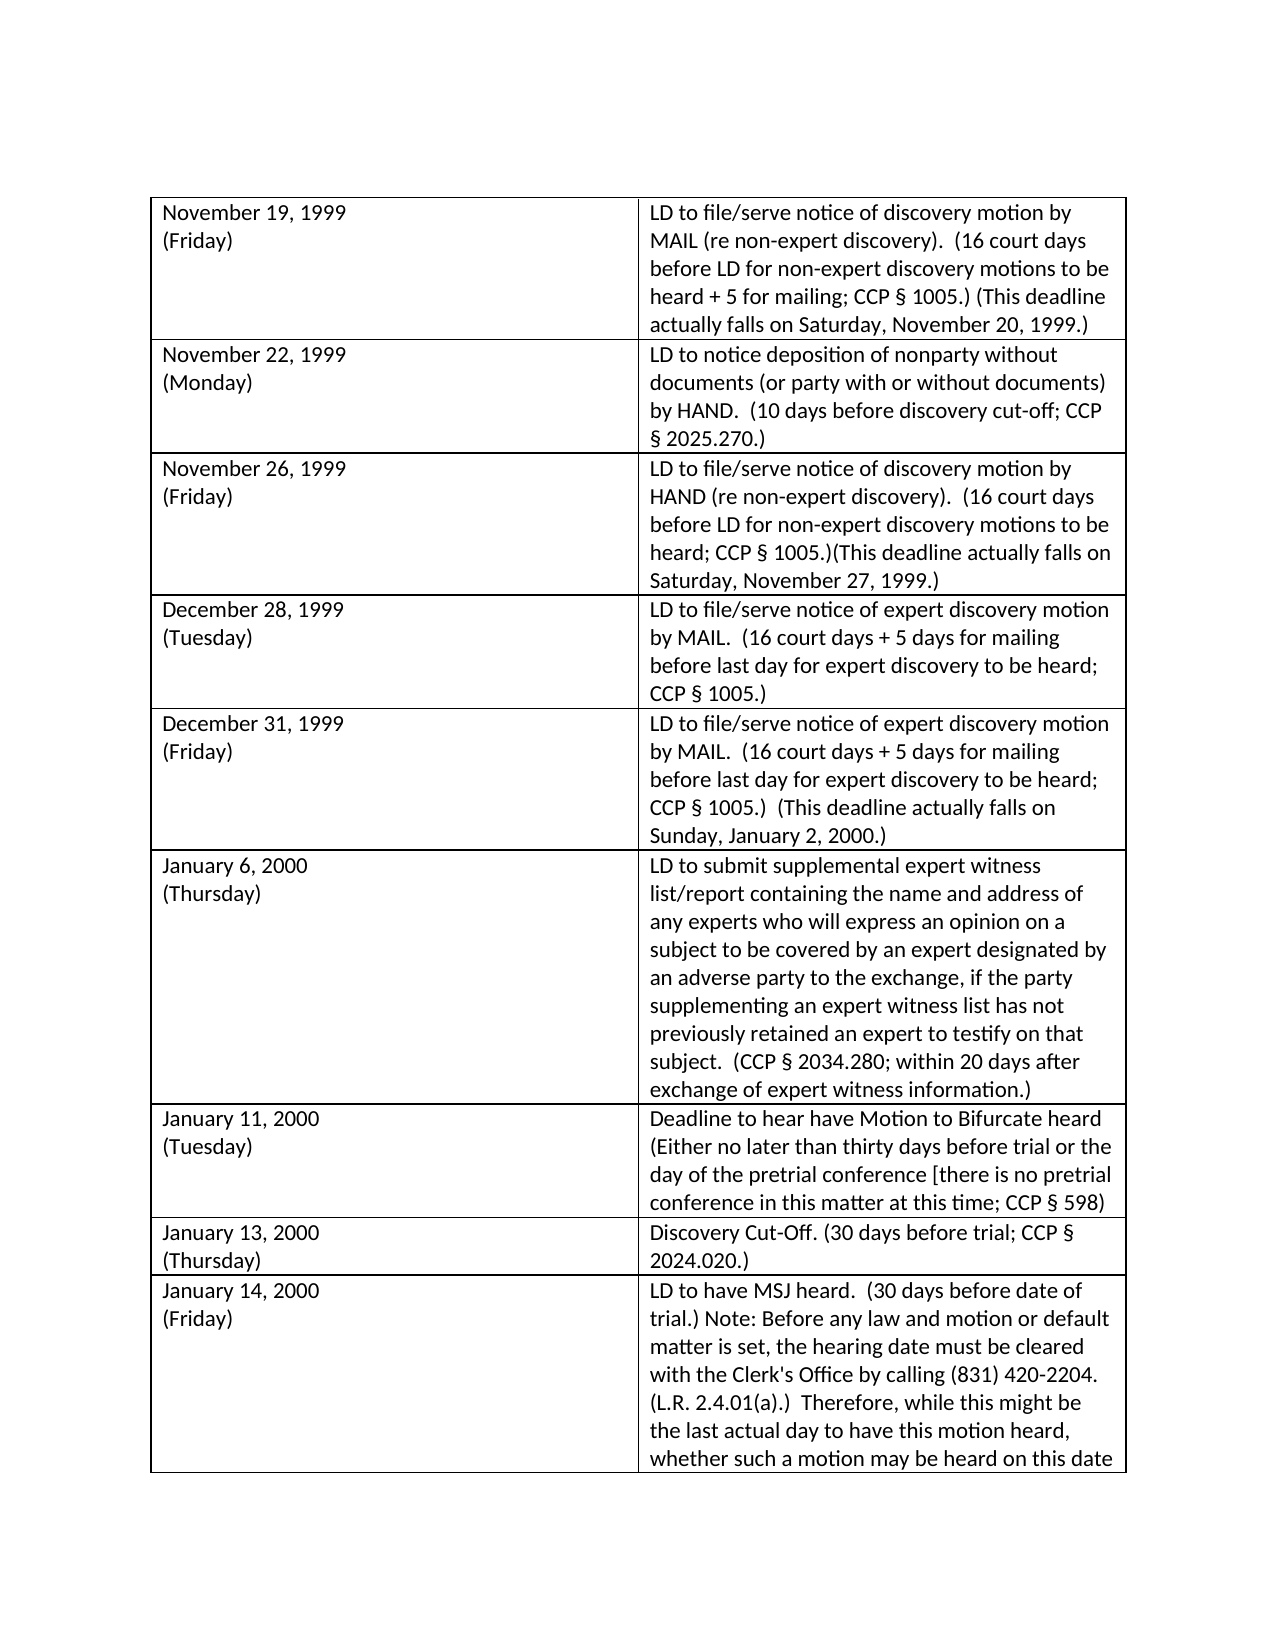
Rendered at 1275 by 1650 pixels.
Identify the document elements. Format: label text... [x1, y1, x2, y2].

table_cell November 26, 1999 (Friday) [152, 454, 638, 594]
table_cell LD to notice deposition of nonparty without documents (or party with or without documents) by HAND. (10 days before discovery cut-off; CCP § 2025.270.) [639, 340, 1125, 452]
table_header November 19, 1999 (Friday) [152, 198, 638, 338]
table_cell December 31, 1999 (Friday) [152, 709, 638, 849]
table_cell December 28, 1999 (Tuesday) [152, 596, 638, 707]
table_cell LD to file/serve notice of expert discovery motion by MAIL. (16 court days + 5 days for mailing before last day for expert discovery to be heard; CCP § 1005.) (This deadline actually falls on Sunday, January 2, 2000.) [639, 709, 1125, 849]
table_cell January 14, 2000 (Friday) [152, 1276, 638, 1472]
table_cell November 22, 1999 (Monday) [152, 340, 638, 452]
table_cell January 11, 2000 (Tuesday) [152, 1105, 638, 1217]
table_header LD to file/serve notice of discovery motion by MAIL (re non-expert discovery). (16 court days before LD for non-expert discovery motions to be heard + 5 for mailing; CCP § 1005.) (This deadline actually falls on Saturday, November 20, 1999.) [639, 198, 1125, 338]
table_cell Discovery Cut-Off. (30 days before trial; CCP § 2024.020.) [639, 1218, 1125, 1274]
table_cell January 6, 2000 (Thursday) [152, 851, 638, 1103]
table_cell LD to submit supplemental expert witness list/report containing the name and address of any experts who will express an opinion on a subject to be covered by an expert designated by an adverse party to the exchange, if the party supplementing an expert witness list has not previously retained an expert to testify on that subject. (CCP § 2034.280; within 20 days after exchange of expert witness information.) [639, 851, 1125, 1103]
table_cell Deadline to hear have Motion to Bifurcate heard (Either no later than thirty days before trial or the day of the pretrial conference [there is no pretrial conference in this matter at this time; CCP § 598) [639, 1105, 1125, 1217]
table_cell January 13, 2000 (Thursday) [152, 1218, 638, 1274]
table_cell LD to file/serve notice of expert discovery motion by MAIL. (16 court days + 5 days for mailing before last day for expert discovery to be heard; CCP § 1005.) [639, 596, 1125, 707]
table_cell LD to file/serve notice of discovery motion by HAND (re non-expert discovery). (16 court days before LD for non-expert discovery motions to be heard; CCP § 1005.)(This deadline actually falls on Saturday, November 27, 1999.) [639, 454, 1125, 594]
